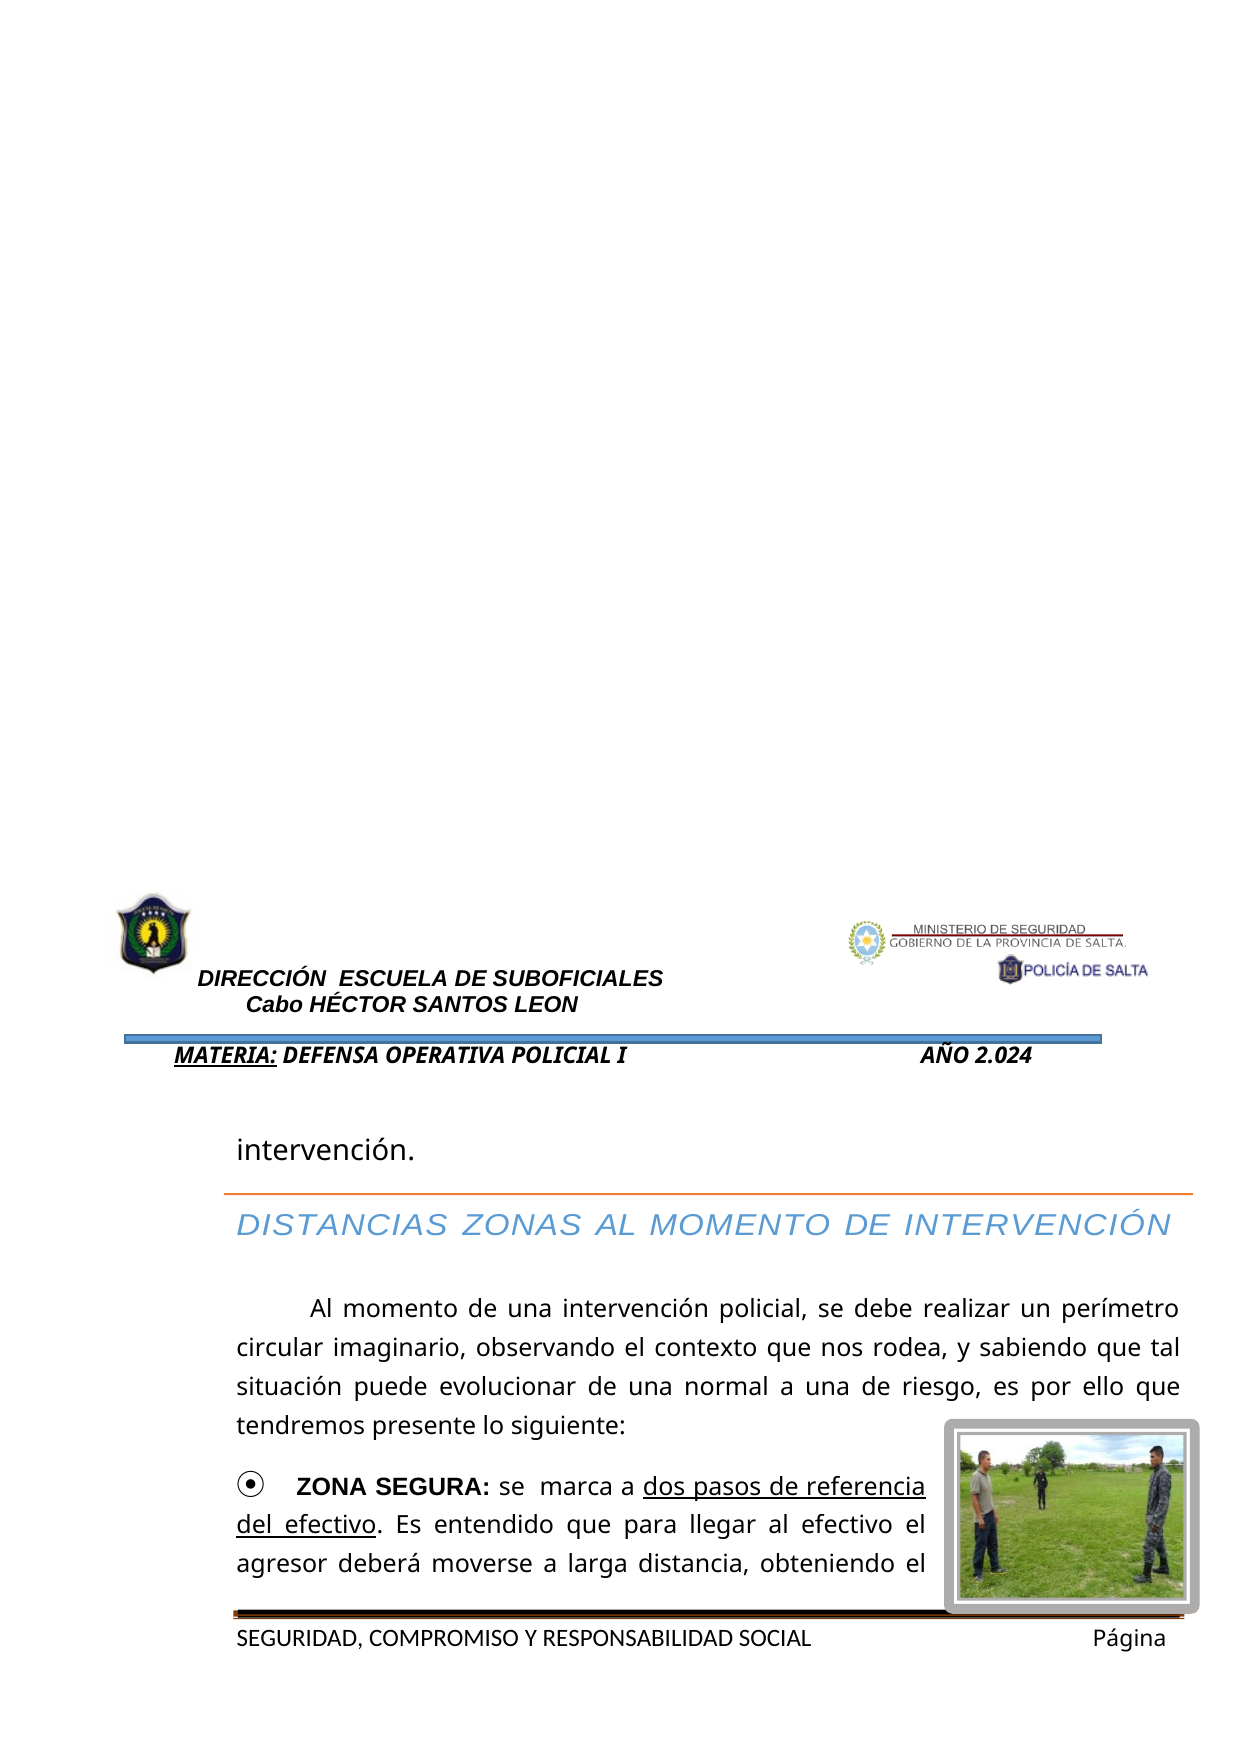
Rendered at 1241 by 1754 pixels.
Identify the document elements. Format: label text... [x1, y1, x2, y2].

text ⦿ ZONA SEGURA: se marca a dos pasos de referencia del efectivo. Es entendido que para llegar al efectivo el agresor deberá moverse a larga distancia, obteniendo el tiempo suficiente para disponer de una defensa, (armado del cuerpo), conformado junto a su binomio una triangulación básica Operativa.- [236, 1468, 926, 1579]
subtitle DISTANCIAS ZONAS AL MOMENTO DE INTERVENCIÓN [236, 1207, 1240, 1242]
text Al momento de una intervención policial, se debe realizar un perímetro circular imaginario, observando el contexto que nos rodea, y sabiendo que tal situación puede evolucionar de una normal a una de riesgo, es por ello que tendremos presente lo siguiente: [236, 1290, 1181, 1442]
picture [848, 921, 1227, 1003]
text Normalmente las situaciones de intervención no son iguales en todos los casos y suelen presentarse en contextos distintos, es por ello que lo descripto anteriormente correctamente interpretado funcionaria como guía base y/o fundamental para el éxito de la intervención. [236, 1130, 1181, 1169]
picture [961, 1436, 1183, 1597]
picture [108, 884, 198, 986]
